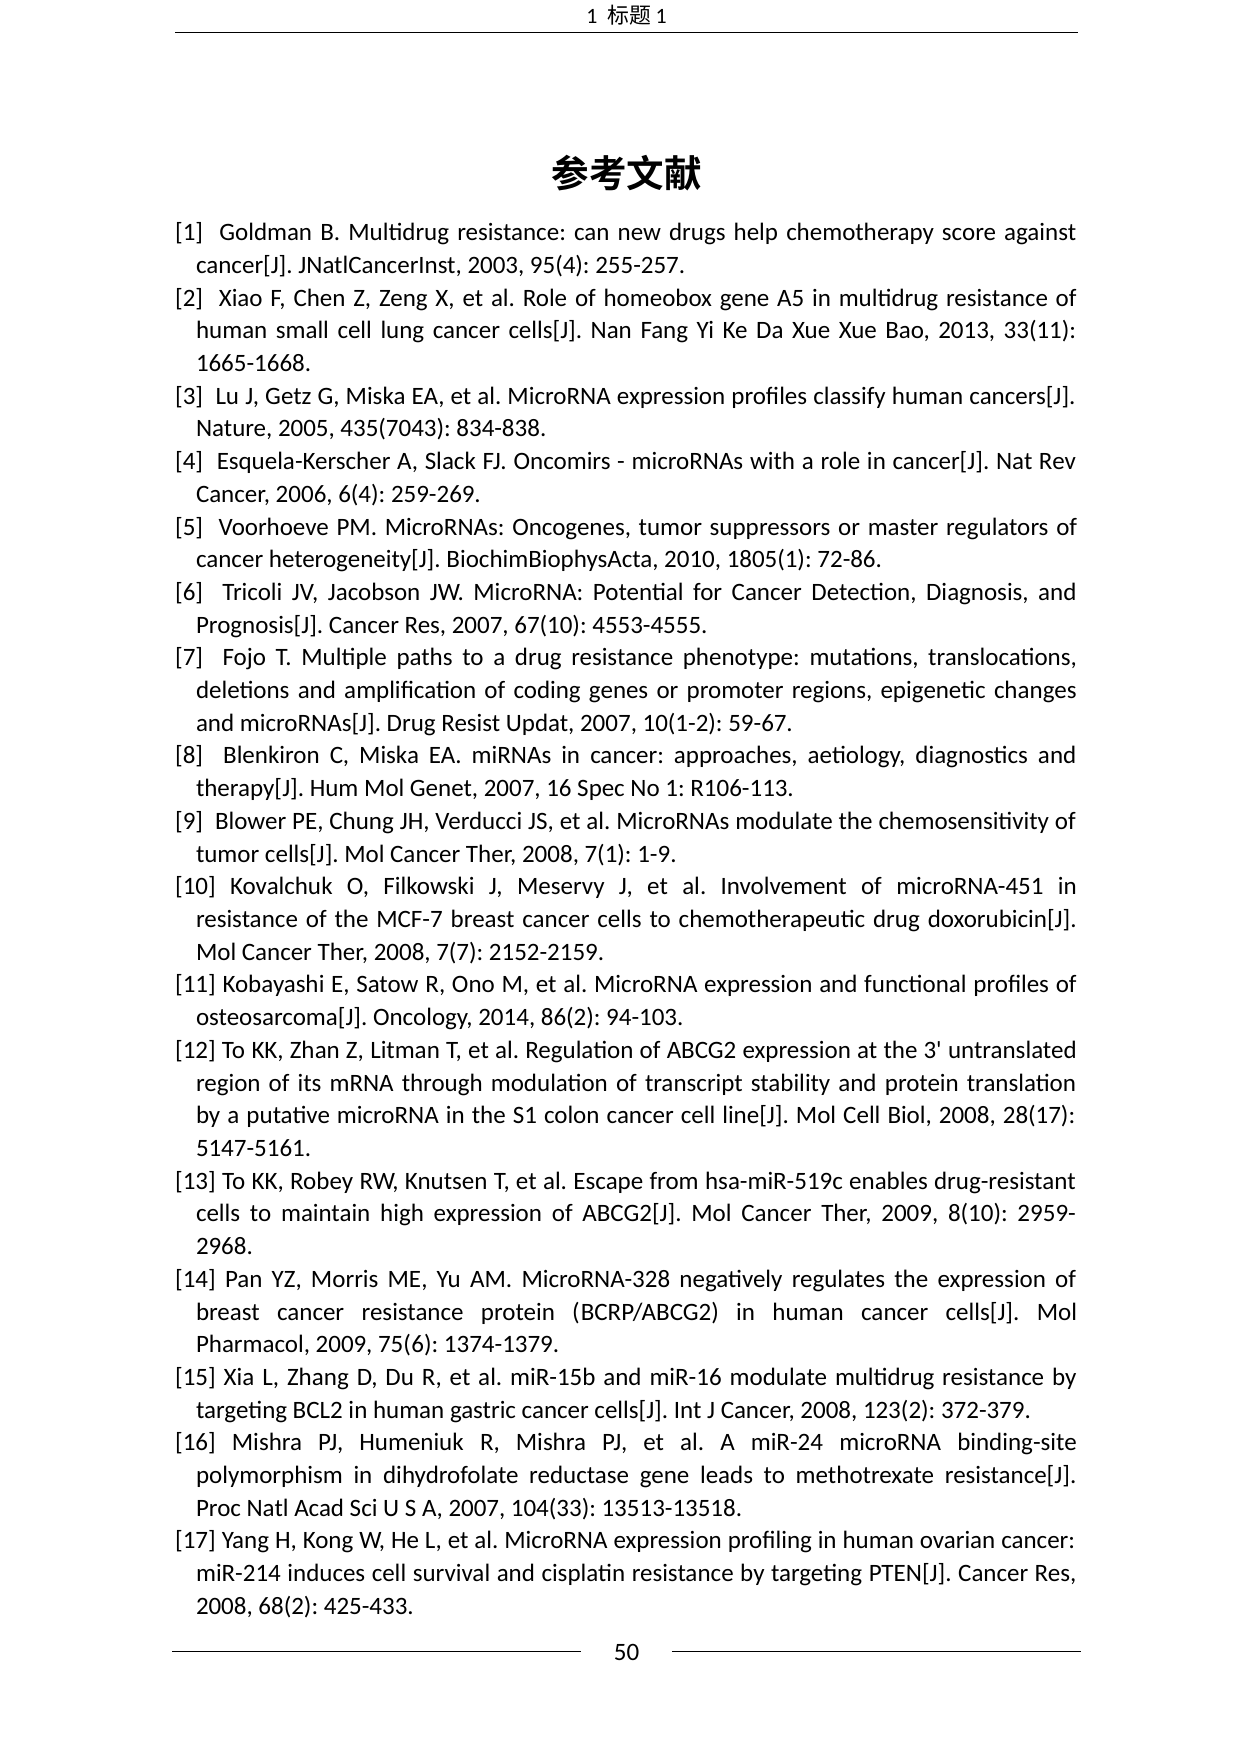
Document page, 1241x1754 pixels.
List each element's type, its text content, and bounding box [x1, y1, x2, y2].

text [11] Kobayashi E, Satow R, Ono M, et al. MicroRNA expression and functional profiles of osteosarcoma[J]. Oncology, 2014, 86(2): 94-103. [175, 966, 1078, 1032]
text [5] Voorhoeve PM. MicroRNAs: Oncogenes, tumor suppressors or master regulators of cancer heterogeneity[J]. BiochimBiophysActa, 2010, 1805(1): 72-86. [175, 508, 1078, 574]
text [10] Kovalchuk O, Filkowski J, Meservy J, et al. Involvement of microRNA-451 in resistance of the MCF-7 breast cancer cells to chemotherapeutic drug doxorubicin[J]. Mol Cancer Ther, 2008, 7(7): 2152-2159. [175, 868, 1078, 966]
text [3] Lu J, Getz G, Miska EA, et al. MicroRNA expression profiles classify human cancers[J]. Nature, 2005, 435(7043): 834-838. [175, 378, 1078, 443]
text [14] Pan YZ, Morris ME, Yu AM. MicroRNA-328 negatively regulates the expression of breast cancer resistance protein (BCRP/ABCG2) in human cancer cells[J]. Mol Pharmacol, 2009, 75(6): 1374-1379. [175, 1261, 1078, 1359]
text [13] To KK, Robey RW, Knutsen T, et al. Escape from hsa-miR-519c enables drug-resistant cells to maintain high expression of ABCG2[J]. Mol Cancer Ther, 2009, 8(10): 2959-2968. [175, 1163, 1078, 1261]
text 参考文献 [175, 146, 1078, 198]
text [7] Fojo T. Multiple paths to a drug resistance phenotype: mutations, translocations, deletions and amplification of coding genes or promoter regions, epigenetic changes and microRNAs[J]. Drug Resist Updat, 2007, 10(1-2): 59-67. [175, 639, 1078, 737]
text [9] Blower PE, Chung JH, Verducci JS, et al. MicroRNAs modulate the chemosensitivity of tumor cells[J]. Mol Cancer Ther, 2008, 7(1): 1-9. [175, 803, 1078, 868]
text [6] Tricoli JV, Jacobson JW. MicroRNA: Potential for Cancer Detection, Diagnosis, and Prognosis[J]. Cancer Res, 2007, 67(10): 4553-4555. [175, 574, 1078, 639]
text [12] To KK, Zhan Z, Litman T, et al. Regulation of ABCG2 expression at the 3' untranslated region of its mRNA through modulation of transcript stability and protein translation by a putative microRNA in the S1 colon cancer cell line[J]. Mol Cell Biol, 2008, 28(17): 5147-5161. [175, 1032, 1078, 1163]
text [1] Goldman B. Multidrug resistance: can new drugs help chemotherapy score against cancer[J]. JNatlCancerInst, 2003, 95(4): 255-257. [175, 214, 1078, 279]
text [17] Yang H, Kong W, He L, et al. MicroRNA expression profiling in human ovarian cancer: miR-214 induces cell survival and cisplatin resistance by targeting PTEN[J]. Cancer Res, 2008, 68(2): 425-433. [175, 1522, 1078, 1621]
text [4] Esquela-Kerscher A, Slack FJ. Oncomirs - microRNAs with a role in cancer[J]. Nat Rev Cancer, 2006, 6(4): 259-269. [175, 443, 1078, 508]
text [8] Blenkiron C, Miska EA. miRNAs in cancer: approaches, aetiology, diagnostics and therapy[J]. Hum Mol Genet, 2007, 16 Spec No 1: R106-113. [175, 737, 1078, 803]
text [2] Xiao F, Chen Z, Zeng X, et al. Role of homeobox gene A5 in multidrug resistance of human small cell lung cancer cells[J]. Nan Fang Yi Ke Da Xue Xue Bao, 2013, 33(11): 1665-1668. [175, 279, 1078, 378]
text [15] Xia L, Zhang D, Du R, et al. miR-15b and miR-16 modulate multidrug resistance by targeting BCL2 in human gastric cancer cells[J]. Int J Cancer, 2008, 123(2): 372-379. [175, 1359, 1078, 1424]
text [16] Mishra PJ, Humeniuk R, Mishra PJ, et al. A miR-24 microRNA binding-site polymorphism in dihydrofolate reductase gene leads to methotrexate resistance[J]. Proc Natl Acad Sci U S A, 2007, 104(33): 13513-13518. [175, 1424, 1078, 1522]
